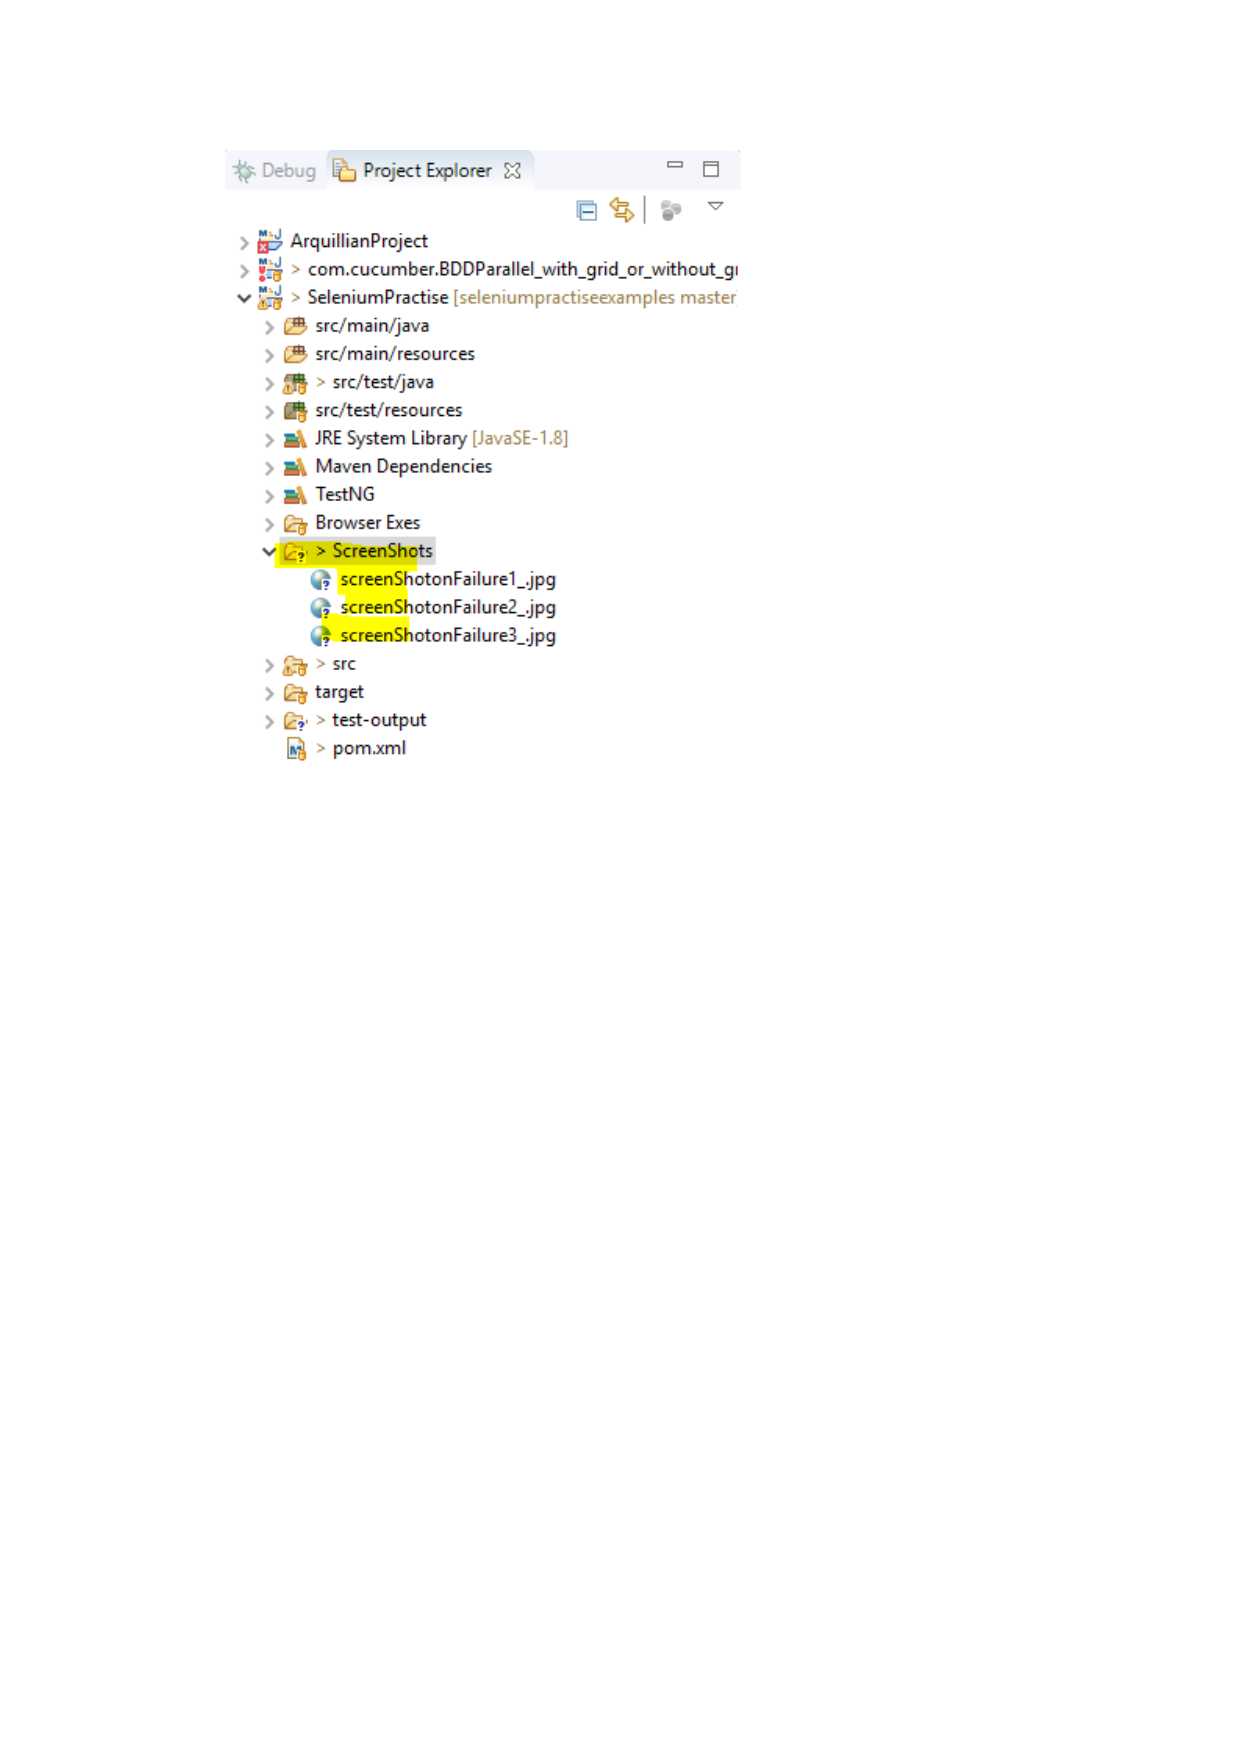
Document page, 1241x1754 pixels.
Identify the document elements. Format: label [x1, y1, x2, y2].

picture [225, 150, 741, 936]
